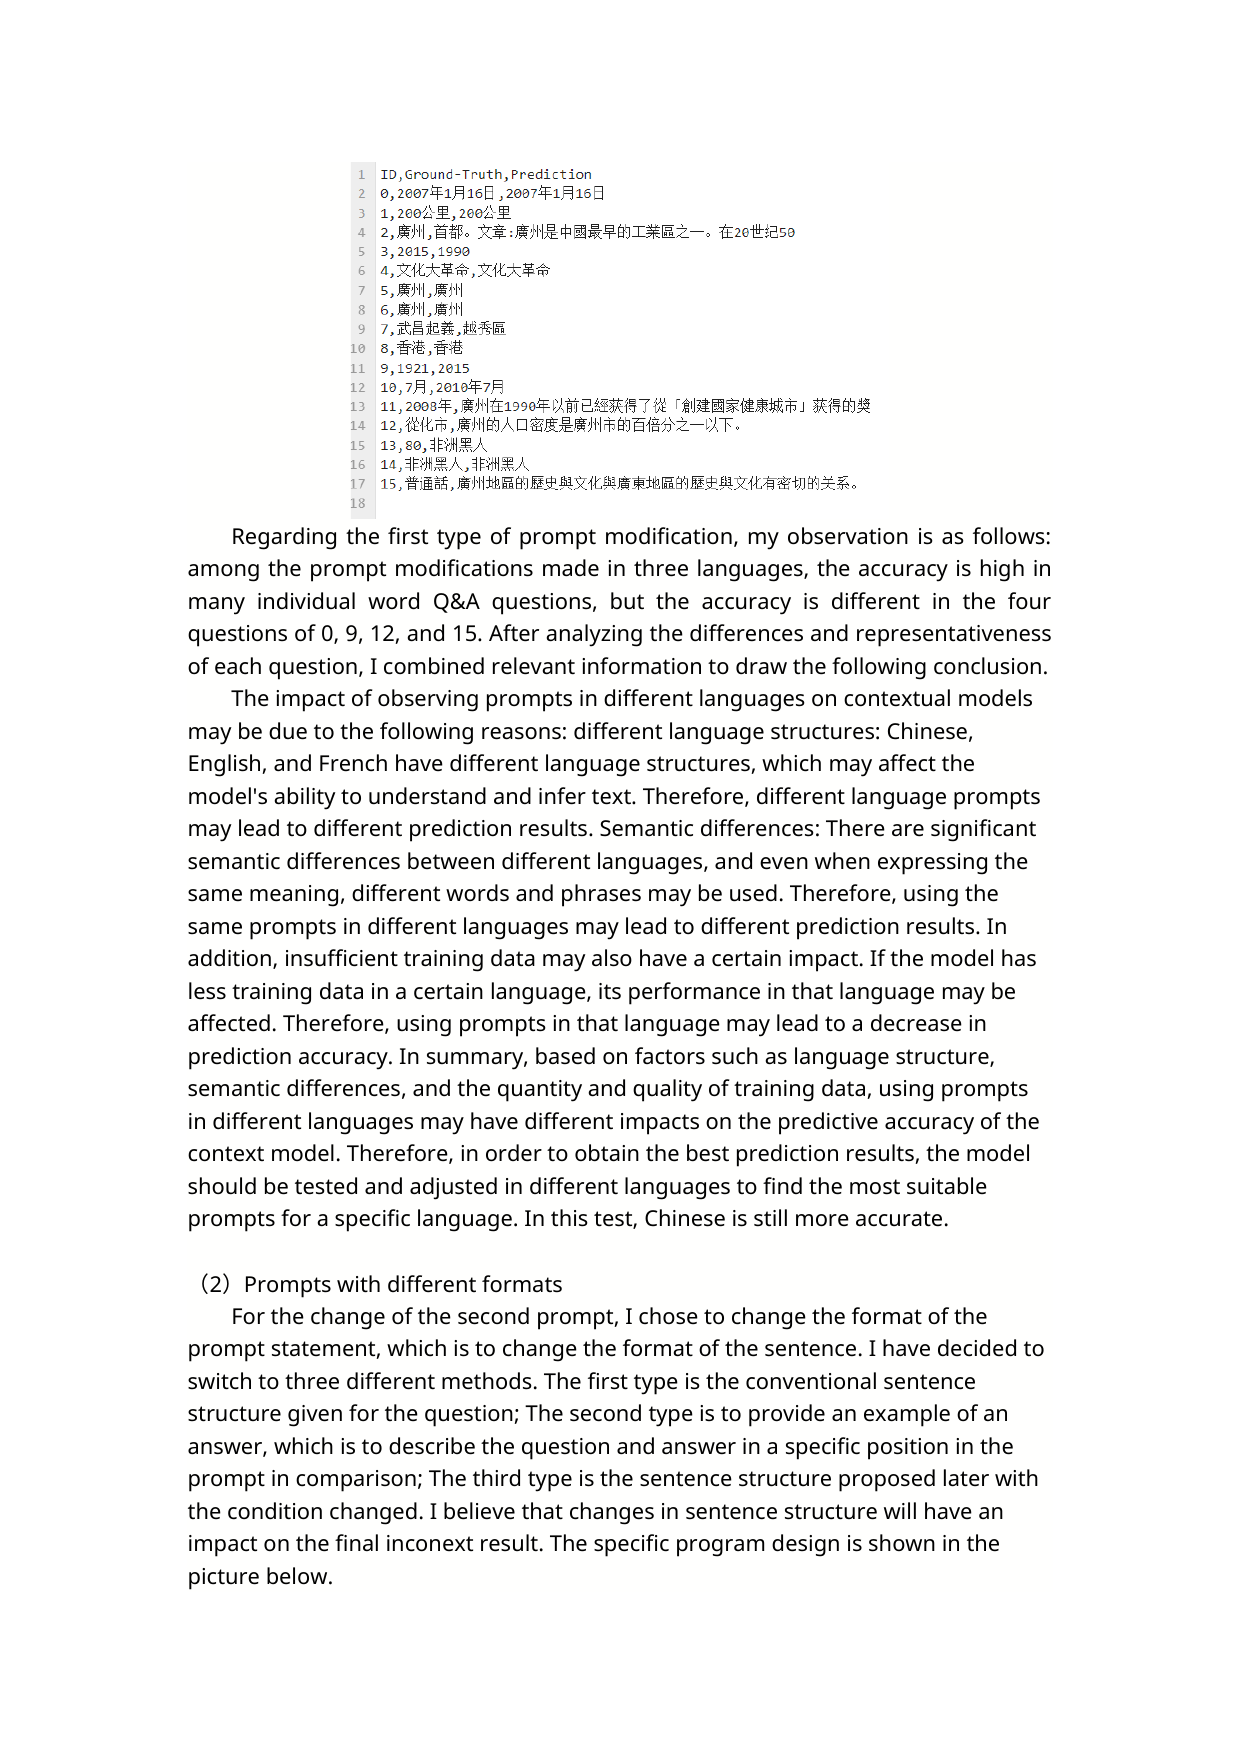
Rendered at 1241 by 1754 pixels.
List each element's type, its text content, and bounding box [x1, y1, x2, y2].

text The impact of observing prompts in different languages on contextual models may be due to the following reasons: different language structures: Chinese, English, and French have different language structures, which may affect the model's ability to understand and infer text. Therefore, different language prompts may lead to different prediction results. Semantic differences: There are significant semantic differences between different languages, and even when expressing the same meaning, different words and phrases may be used. Therefore, using the same prompts in different languages may lead to different prediction results. In addition, insufficient training data may also have a certain impact. If the model has less training data in a certain language, its performance in that language may be affected. Therefore, using prompts in that language may lead to a decrease in prediction accuracy. In summary, based on factors such as language structure, semantic differences, and the quantity and quality of training data, using prompts in different languages may have different impacts on the predictive accuracy of the context model. Therefore, in order to obtain the best prediction results, the model should be tested and adjusted in different languages to find the most suitable prompts for a specific language. In this test, Chinese is still more accurate. [187, 682, 1053, 1234]
text Regarding the first type of prompt modification, my observation is as follows: among the prompt modifications made in three languages, the accuracy is high in many individual word Q&A questions, but the accuracy is different in the four questions of 0, 9, 12, and 15. After analyzing the differences and representativeness of each question, I combined relevant information to draw the following conclusion. [187, 519, 1053, 682]
text （2）Prompts with different formats [187, 1267, 1053, 1299]
text For the change of the second prompt, I chose to change the format of the prompt statement, which is to change the format of the sentence. I have decided to switch to three different methods. The first type is the conventional sentence structure given for the question; The second type is to provide an example of an answer, which is to describe the question and answer in a specific position in the prompt in comparison; The third type is the sentence structure proposed later with the condition changed. I believe that changes in sentence structure will have an impact on the final inconext result. The specific program design is shown in the picture below. [187, 1299, 1053, 1592]
picture [350, 162, 890, 519]
